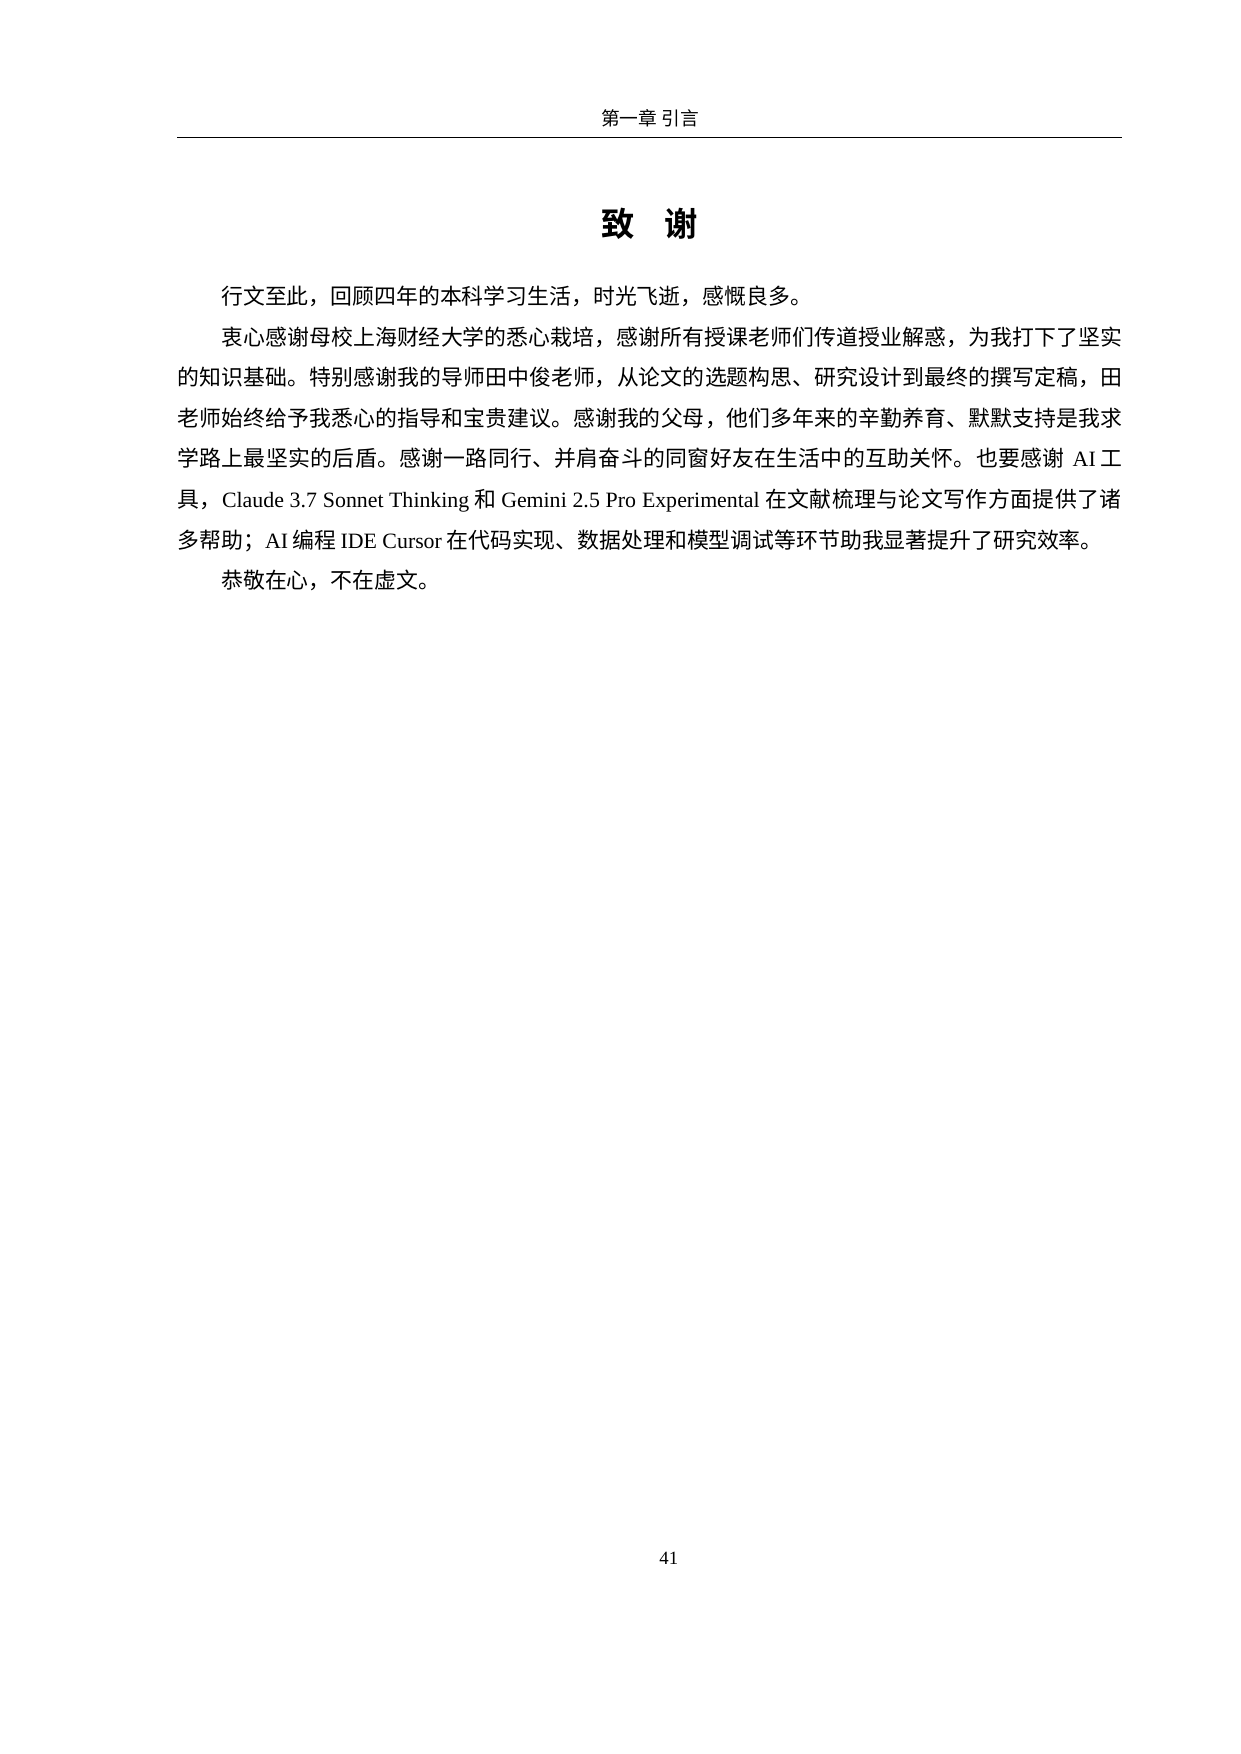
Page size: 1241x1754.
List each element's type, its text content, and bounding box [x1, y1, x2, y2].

text 致 谢 [177, 189, 1122, 254]
text 行文至此，回顾四年的本科学习生活，时光飞逝，感慨良多。 [177, 279, 1122, 311]
text 恭敬在心，不在虚文。 [177, 563, 1122, 595]
text 衷心感谢母校上海财经大学的悉心栽培，感谢所有授课老师们传道授业解惑，为我打下了坚实的知识基础。特别感谢我的导师田中俊老师，从论文的选题构思、研究设计到最终的撰写定稿，田老师始终给予我悉心的指导和宝贵建议。感谢我的父母，他们多年来的辛勤养育、默默支持是我求学路上最坚实的后盾。感谢一路同行、并肩奋斗的同窗好友在生活中的互助关怀。也要感谢AI工具，Claude 3.7 Sonnet Thinking和Gemini 2.5 Pro Experimental在文献梳理与论文写作方面提供了诸多帮助；AI编程IDE Cursor在代码实现、数据处理和模型调试等环节助我显著提升了研究效率。 [177, 319, 1122, 555]
